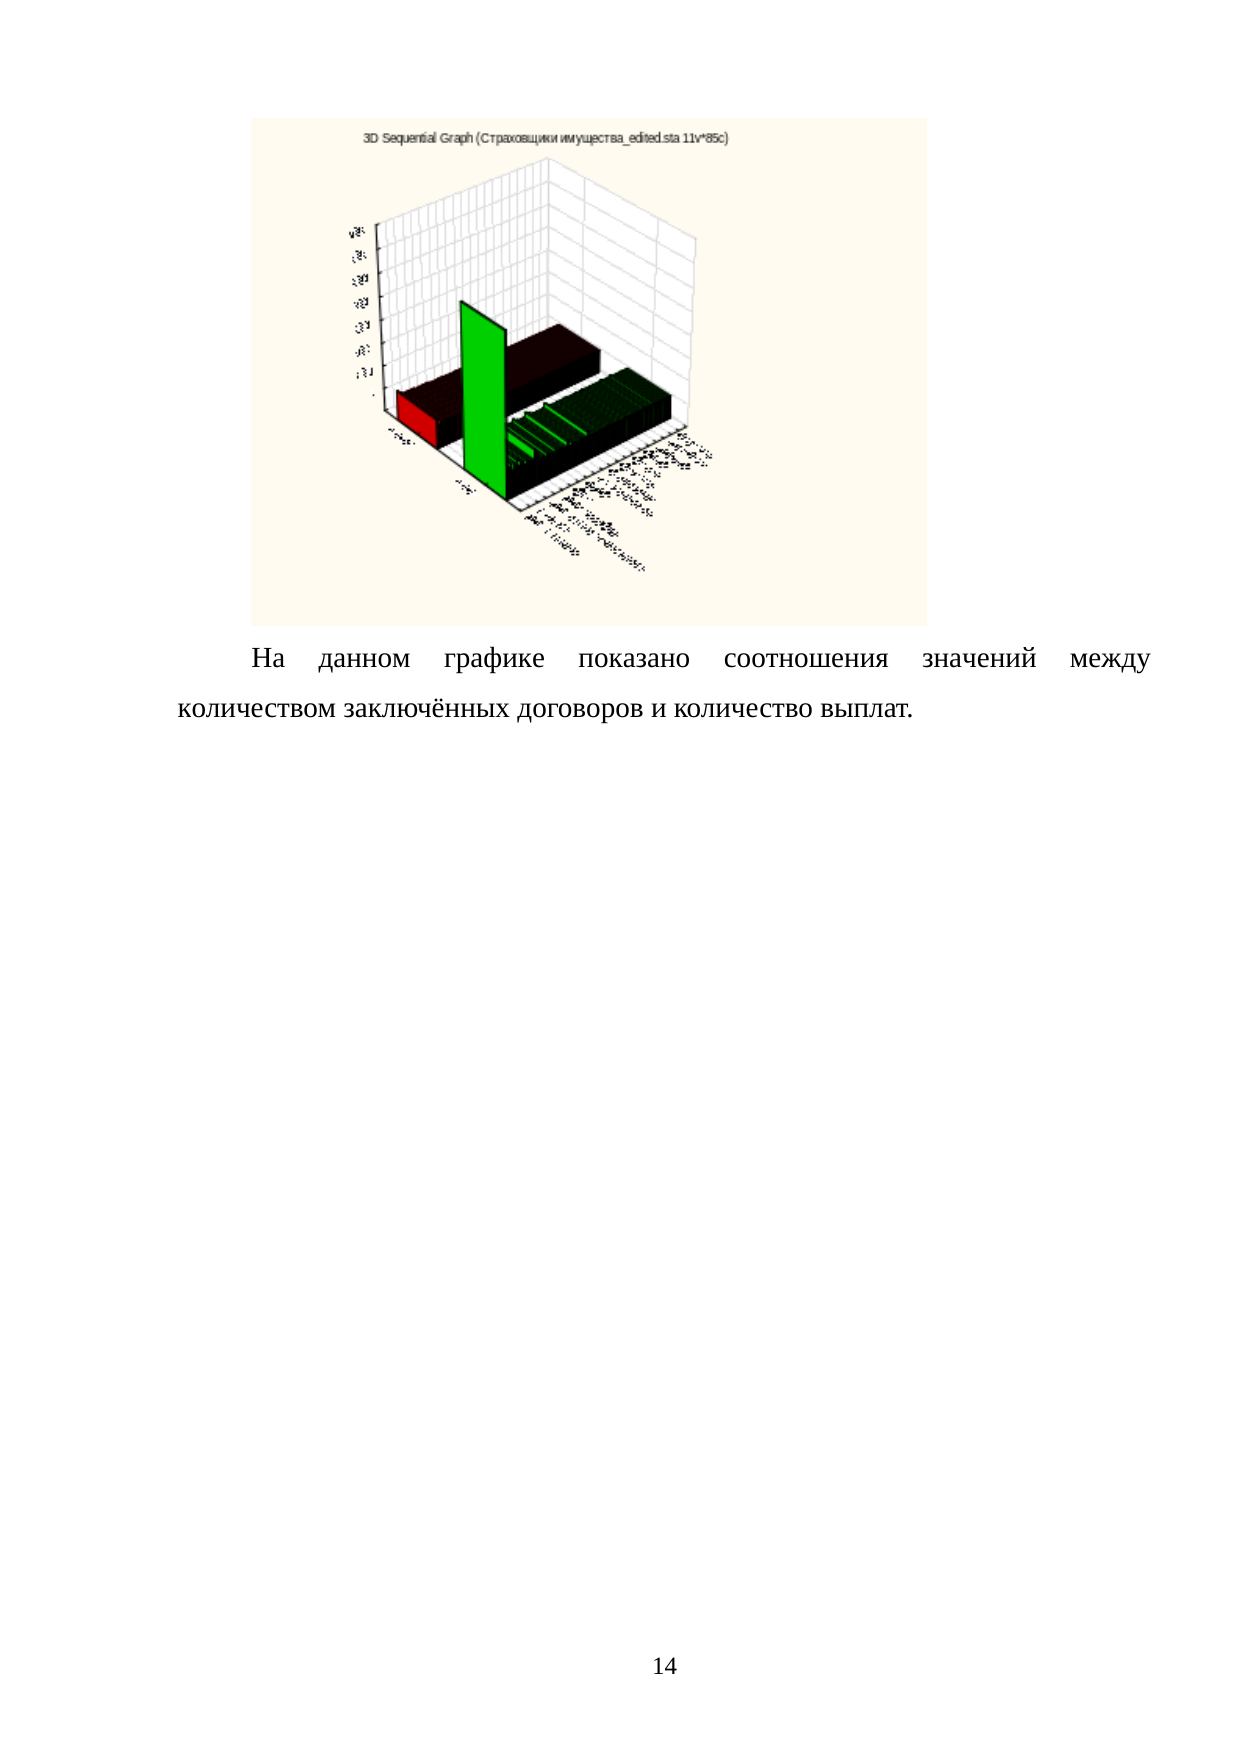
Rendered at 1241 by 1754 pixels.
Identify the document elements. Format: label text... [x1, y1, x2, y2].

text На данном графике показано соотношения значений между количеством заключённых договоров и количество выплат. [177, 640, 1152, 724]
